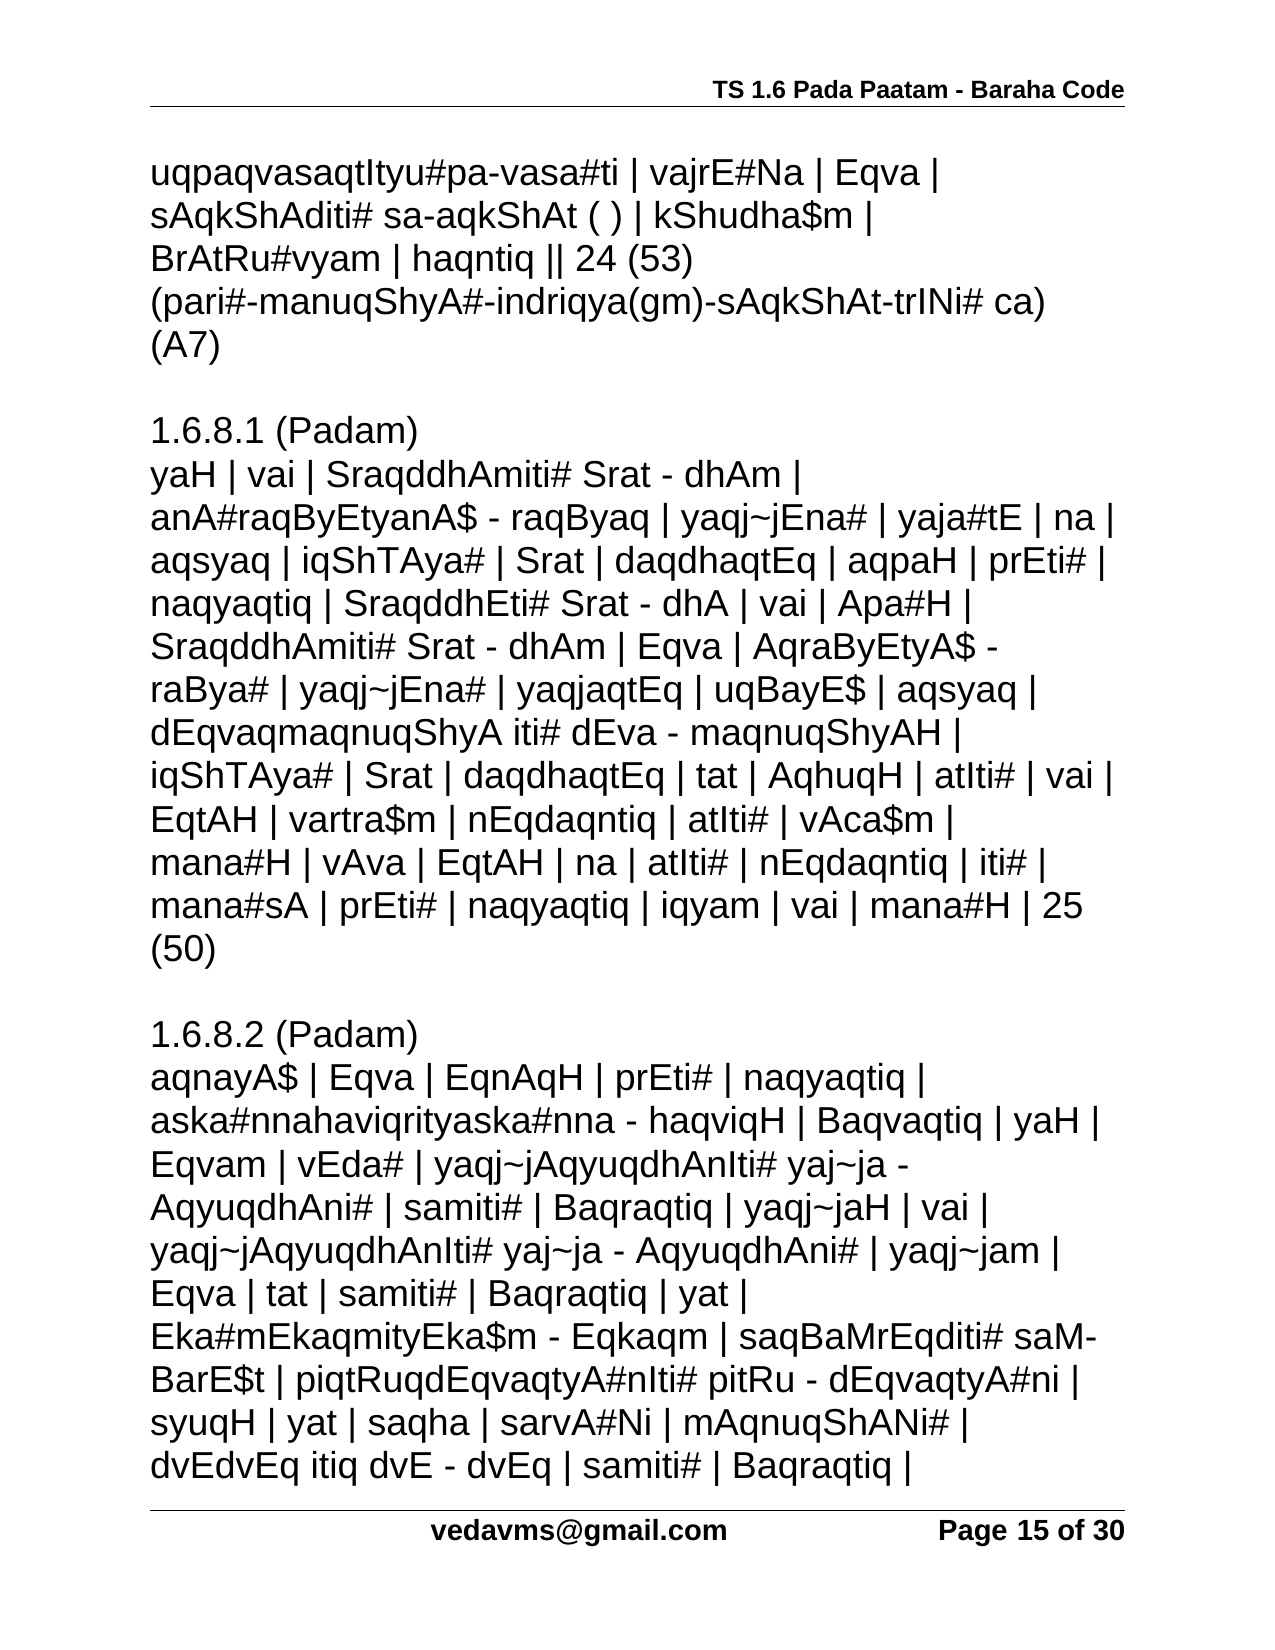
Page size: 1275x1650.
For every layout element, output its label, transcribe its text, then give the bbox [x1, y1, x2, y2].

text 1.6.8.2 (Padam) [150, 1012, 1125, 1056]
text (pari#-manuqShyA#-indriqya(gm)-sAqkShAt-trINi# ca) (A7) [150, 279, 1125, 366]
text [150, 150, 1125, 279]
text 1.6.8.1 (Padam) [150, 409, 1125, 452]
text yaH | vai | SraqddhAmiti# Srat - dhAm | anA#raqByEtyanA$ - raqByaq | yaqj~jEna# | yaja#tE | na | aqsyaq | iqShTAya# | Srat | daqdhaqtEq | aqpaH | prEti# | naqyaqtiq | SraqddhEti# Srat - dhA | vai | Apa#H | SraqddhAmiti# Srat - dhAm | Eqva | AqraByEtyA$ - raBya# | yaqj~jEna# | yaqjaqtEq | uqBayE$ | aqsyaq | dEqvaqmaqnuqShyA iti# dEva - maqnuqShyAH | iqShTAya# | Srat | daqdhaqtEq | tat | AqhuqH | atIti# | vai | EqtAH | vartra$m | nEqdaqntiq | atIti# | vAca$m | mana#H | vAva | EqtAH | na | atIti# | nEqdaqntiq | iti# | mana#sA | prEti# | naqyaqtiq | iqyam | vai | mana#H | 25 (50) [150, 452, 1125, 969]
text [150, 1056, 1125, 1487]
